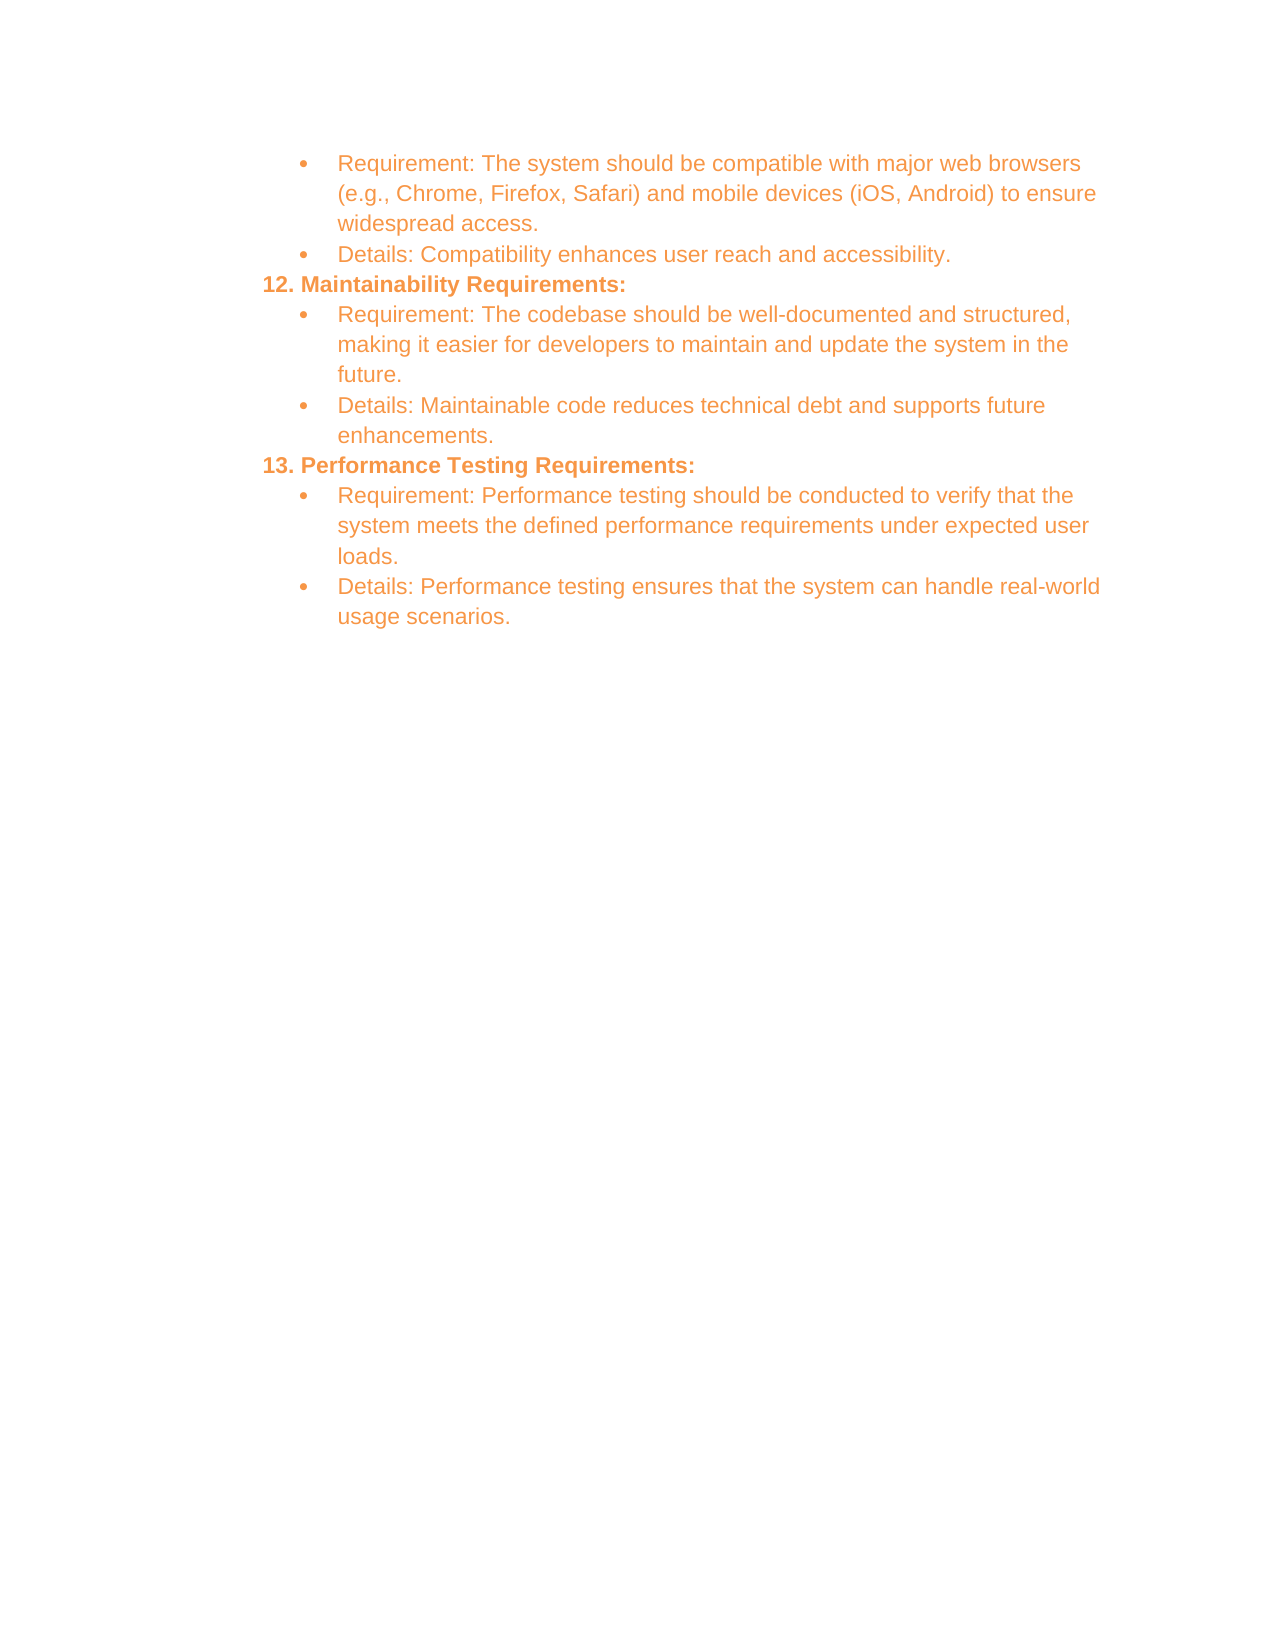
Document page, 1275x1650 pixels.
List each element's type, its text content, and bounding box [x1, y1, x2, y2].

text 13. Performance Testing Requirements: [262, 452, 1125, 478]
list Requirement: The system should be compatible with major web browsers (e.g., Chrome, Firefox, Safari) and mobile devices (iOS, Android) to ensure widespread access. [300, 150, 1125, 237]
text 12. Maintainability Requirements: [262, 271, 1125, 297]
list Details: Compatibility enhances user reach and accessibility. [300, 241, 1125, 267]
list Requirement: Performance testing should be conducted to verify that the system meets the defined performance requirements under expected user loads. [300, 482, 1125, 569]
list Requirement: The codebase should be well-documented and structured, making it easier for developers to maintain and update the system in the future. [300, 301, 1125, 388]
list Details: Performance testing ensures that the system can handle real-world usage scenarios. [300, 573, 1125, 629]
list Details: Maintainable code reduces technical debt and supports future enhancements. [300, 392, 1125, 448]
